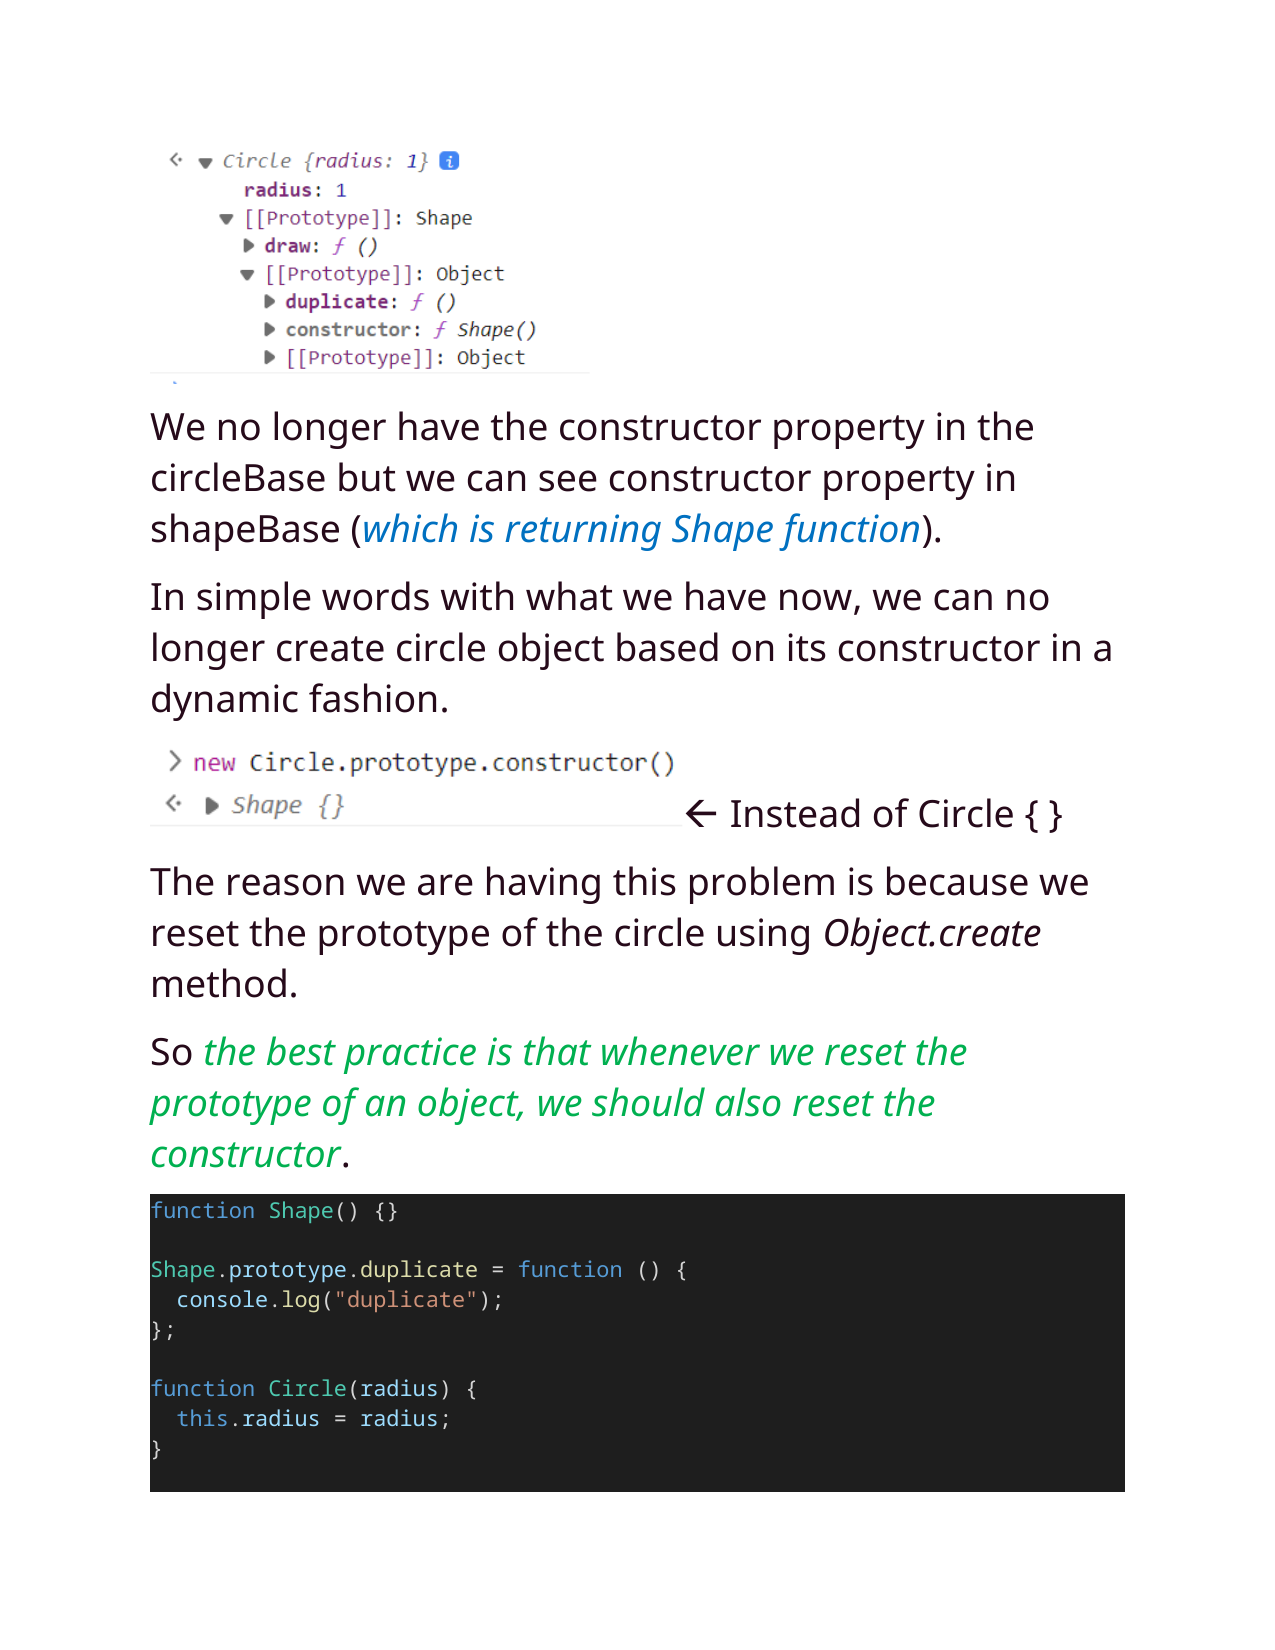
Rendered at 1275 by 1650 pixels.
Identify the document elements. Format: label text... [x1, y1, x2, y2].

picture [150, 150, 590, 384]
text The reason we are having this problem is because we reset the prototype of the circle using Object.create method. [150, 855, 1125, 1008]
text }; [150, 1314, 1125, 1343]
text function Circle(radius) { [150, 1373, 1125, 1403]
text this.radius = radius; [150, 1403, 1125, 1433]
text function Shape() {} [150, 1194, 1125, 1224]
text } [150, 1433, 1125, 1463]
text Shape.prototype.duplicate = function () { [150, 1254, 1125, 1284]
text We no longer have the constructor property in the circleBase but we can see constructor property in shapeBase (which is returning Shape function). [150, 400, 1125, 553]
picture [150, 740, 683, 828]
text So the best practice is that whenever we reset the prototype of an object, we should also reset the constructor. [150, 1025, 1125, 1178]
text In simple words with what we have now, we can no longer create circle object based on its constructor in a dynamic fashion. [150, 570, 1125, 723]
text console.log("duplicate"); [150, 1284, 1125, 1314]
